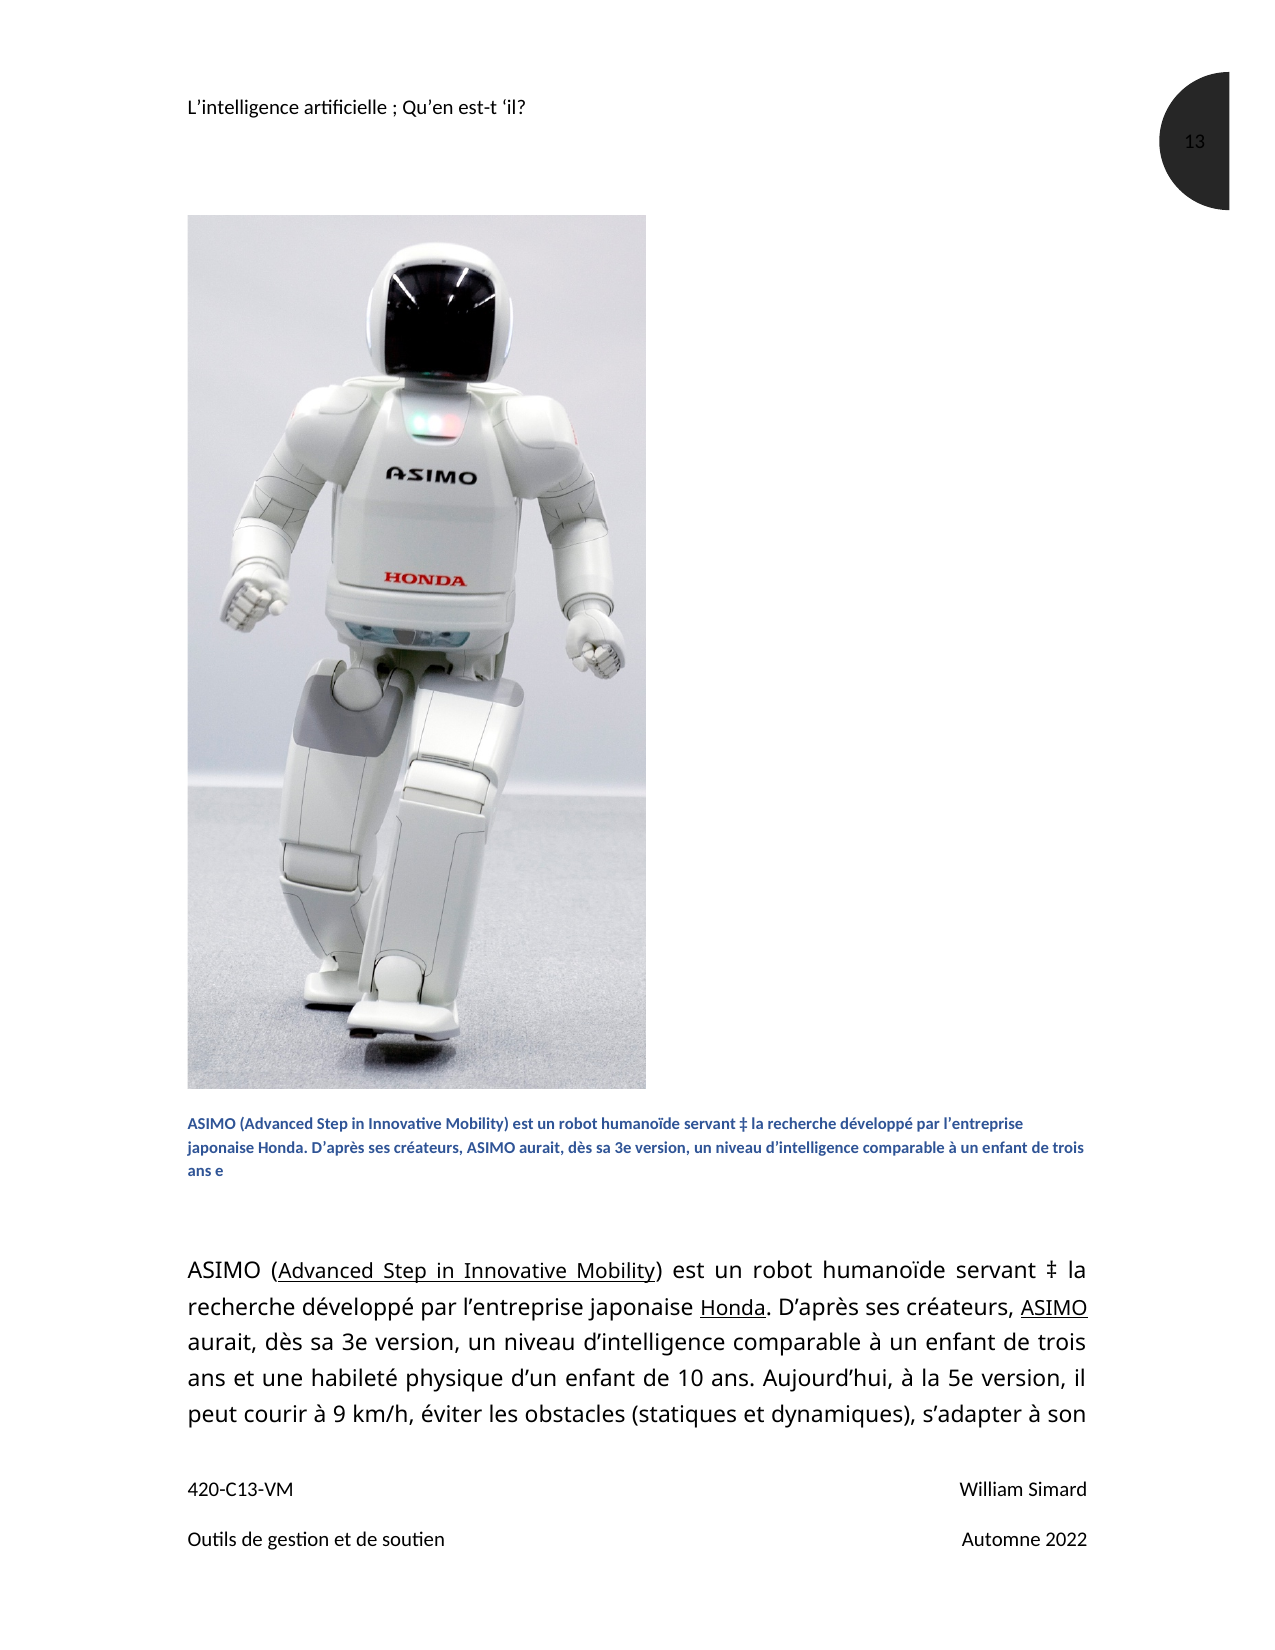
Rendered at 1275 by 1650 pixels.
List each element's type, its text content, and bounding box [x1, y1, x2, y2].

picture [187, 215, 646, 1089]
text ASIMO (Advanced Step in Innovative Mobility) est un robot humanoïde servant ‡ la recherche développé par l’entreprise japonaise Honda. D’après ses créateurs, ASIMO aurait, dès sa 3e version, un niveau d’intelligence comparable à un enfant de trois ans e [187, 1114, 1087, 1181]
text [187, 1254, 1087, 1429]
